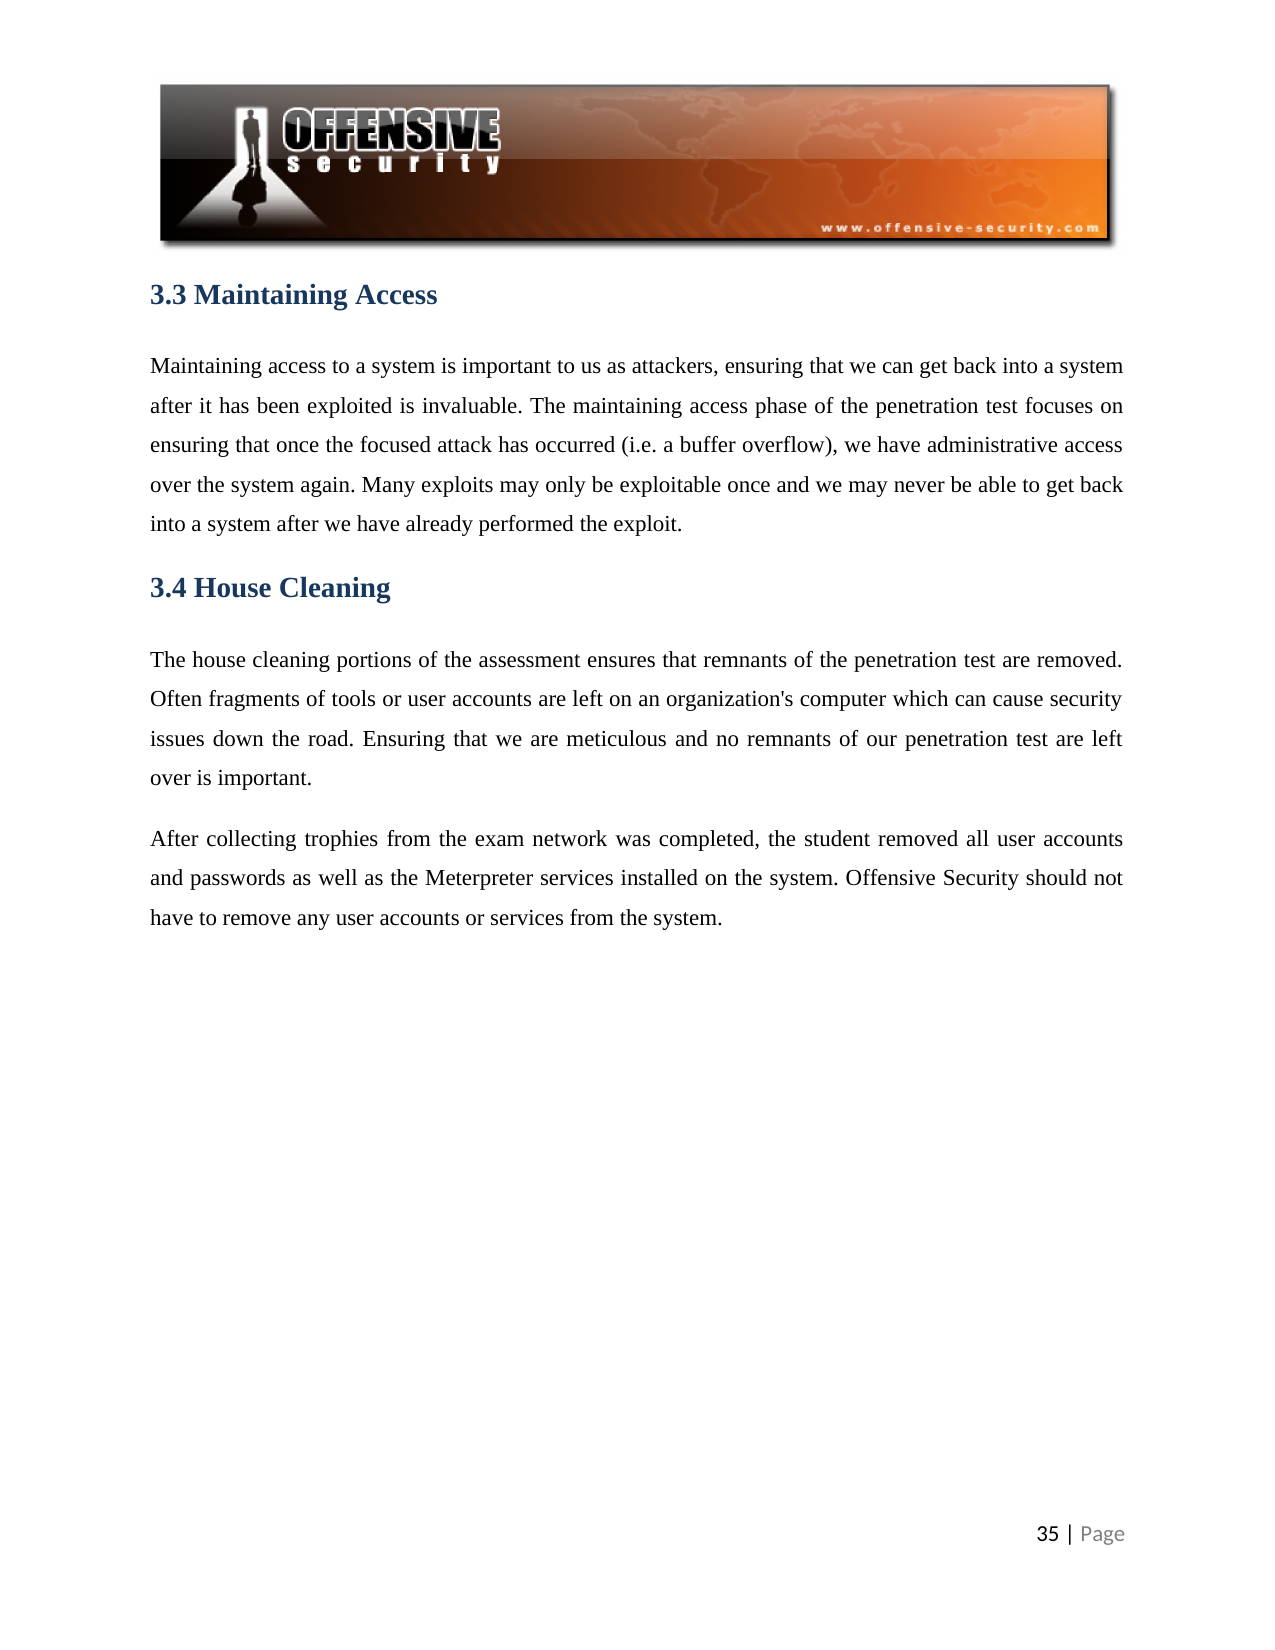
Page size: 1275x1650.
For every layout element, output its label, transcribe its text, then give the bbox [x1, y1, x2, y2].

text After collecting trophies from the exam network was completed, the student removed all user accounts and passwords as well as the Meterpreter services installed on the system. Offensive Security should not have to remove any user accounts or services from the system. [150, 824, 1125, 930]
text The house cleaning portions of the assessment ensures that remnants of the penetration test are removed. Often fragments of tools or user accounts are left on an organization's computer which can cause security issues down the road. Ensuring that we are meticulous and no remnants of our penetration test are left over is important. [150, 646, 1125, 791]
subtitle 3.4 House Cleaning [150, 571, 1125, 604]
text Maintaining access to a system is important to us as attackers, ensuring that we can get back into a system after it has been exploited is invaluable. The maintaining access phase of the penetration test focuses on ensuring that once the focused attack has occurred (i.e. a buffer overflow), we have administrative access over the system again. Many exploits may only be exploitable once and we may never be able to get back into a system after we have already performed the exploit. [150, 352, 1125, 537]
picture [150, 75, 1125, 257]
subtitle 3.3 Maintaining Access [150, 277, 1125, 311]
